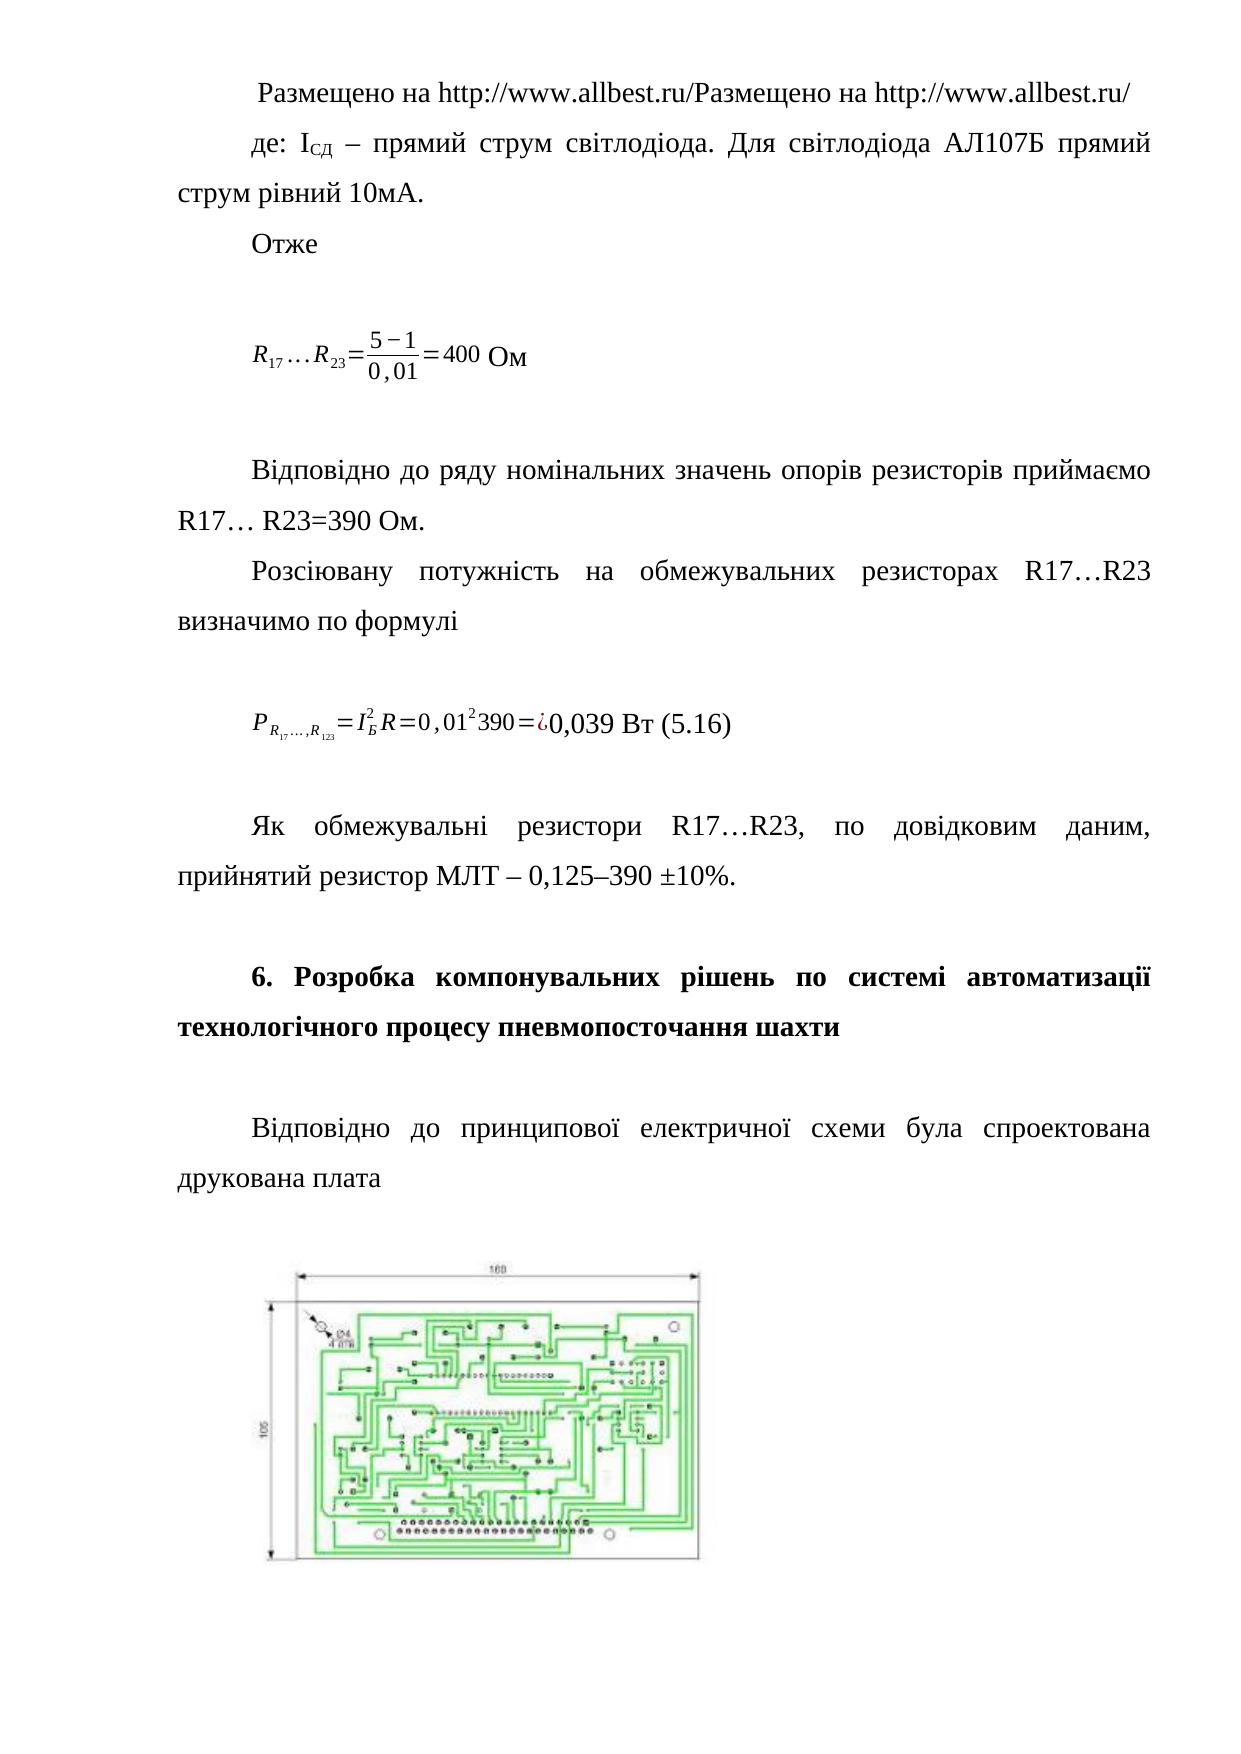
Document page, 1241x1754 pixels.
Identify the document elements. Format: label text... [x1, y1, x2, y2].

text Відповідно до ряду номінальних значень опорів резисторів приймаємо R17… R23=390 Ом. [177, 452, 1152, 536]
text 6. Розробка компонувальних рішень по системі автоматизації технологічного процесу пневмопосточання шахти [177, 959, 1152, 1043]
text Відповідно до принципової електричної схеми була спроектована друкована плата [177, 1110, 1152, 1194]
text Отже [177, 226, 1152, 259]
text Ом [177, 326, 1152, 385]
text Як обмежувальні резистори R17…R23, по довідковим даним, прийнятий резистор МЛТ – 0,125–390 ±10%. [177, 808, 1152, 892]
text Розсіювану потужність на обмежувальних резисторах R17…R23 визначимо по формулі [177, 553, 1152, 637]
picture [251, 1261, 718, 1566]
text 0,039 Вт (5.16) [177, 704, 1152, 741]
text де: IСД – прямий струм світлодіода. Для світлодіода АЛ107Б прямий струм рівний 10мА. [177, 125, 1152, 209]
